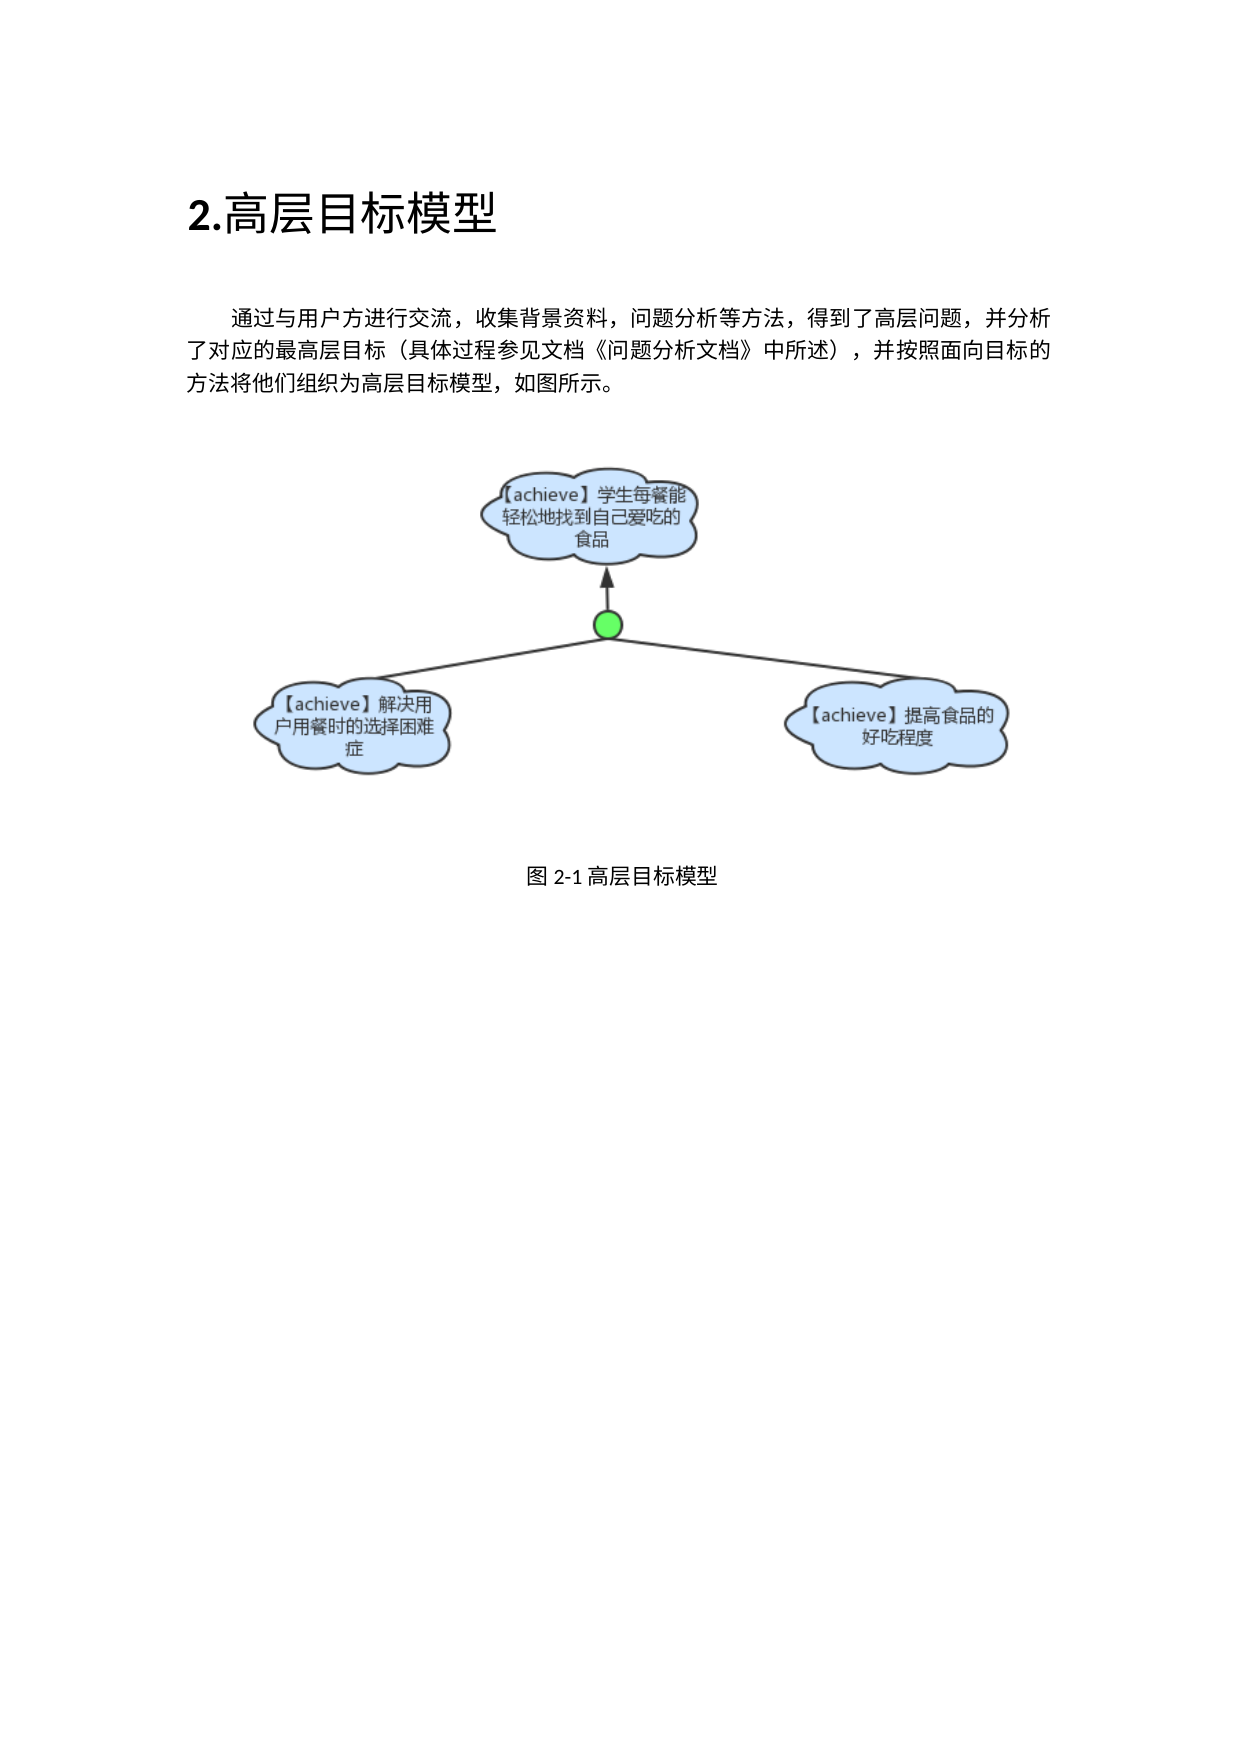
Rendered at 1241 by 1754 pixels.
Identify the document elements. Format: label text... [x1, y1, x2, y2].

text 图 2-1 高层目标模型 [522, 858, 979, 891]
picture [189, 402, 1055, 818]
subtitle 2.高层目标模型 [187, 162, 1053, 259]
text 通过与用户方进行交流，收集背景资料，问题分析等方法，得到了高层问题，并分析了对应的最高层目标（具体过程参见文档《问题分析文档》中所述），并按照面向目标的方法将他们组织为高层目标模型，如图所示。 [186, 300, 1053, 398]
